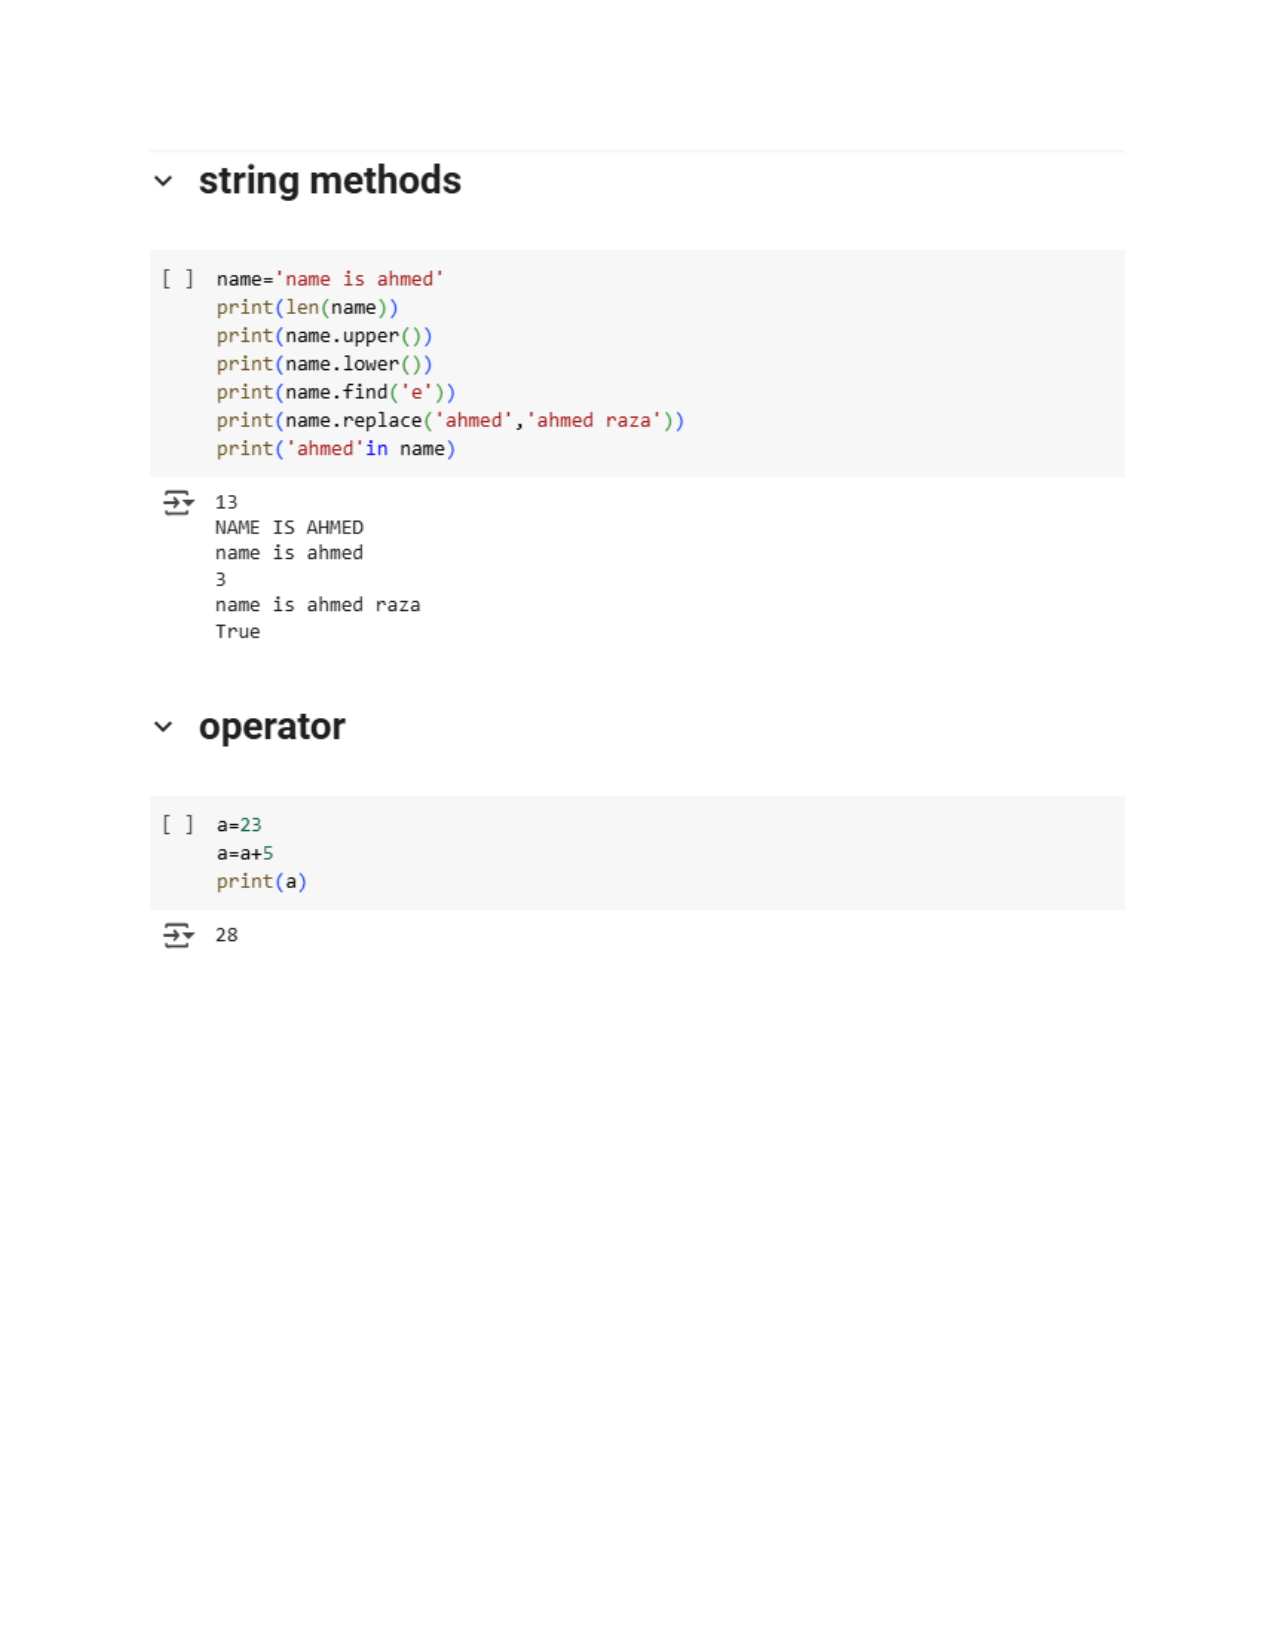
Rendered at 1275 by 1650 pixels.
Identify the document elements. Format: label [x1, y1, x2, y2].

picture [150, 150, 1125, 1007]
